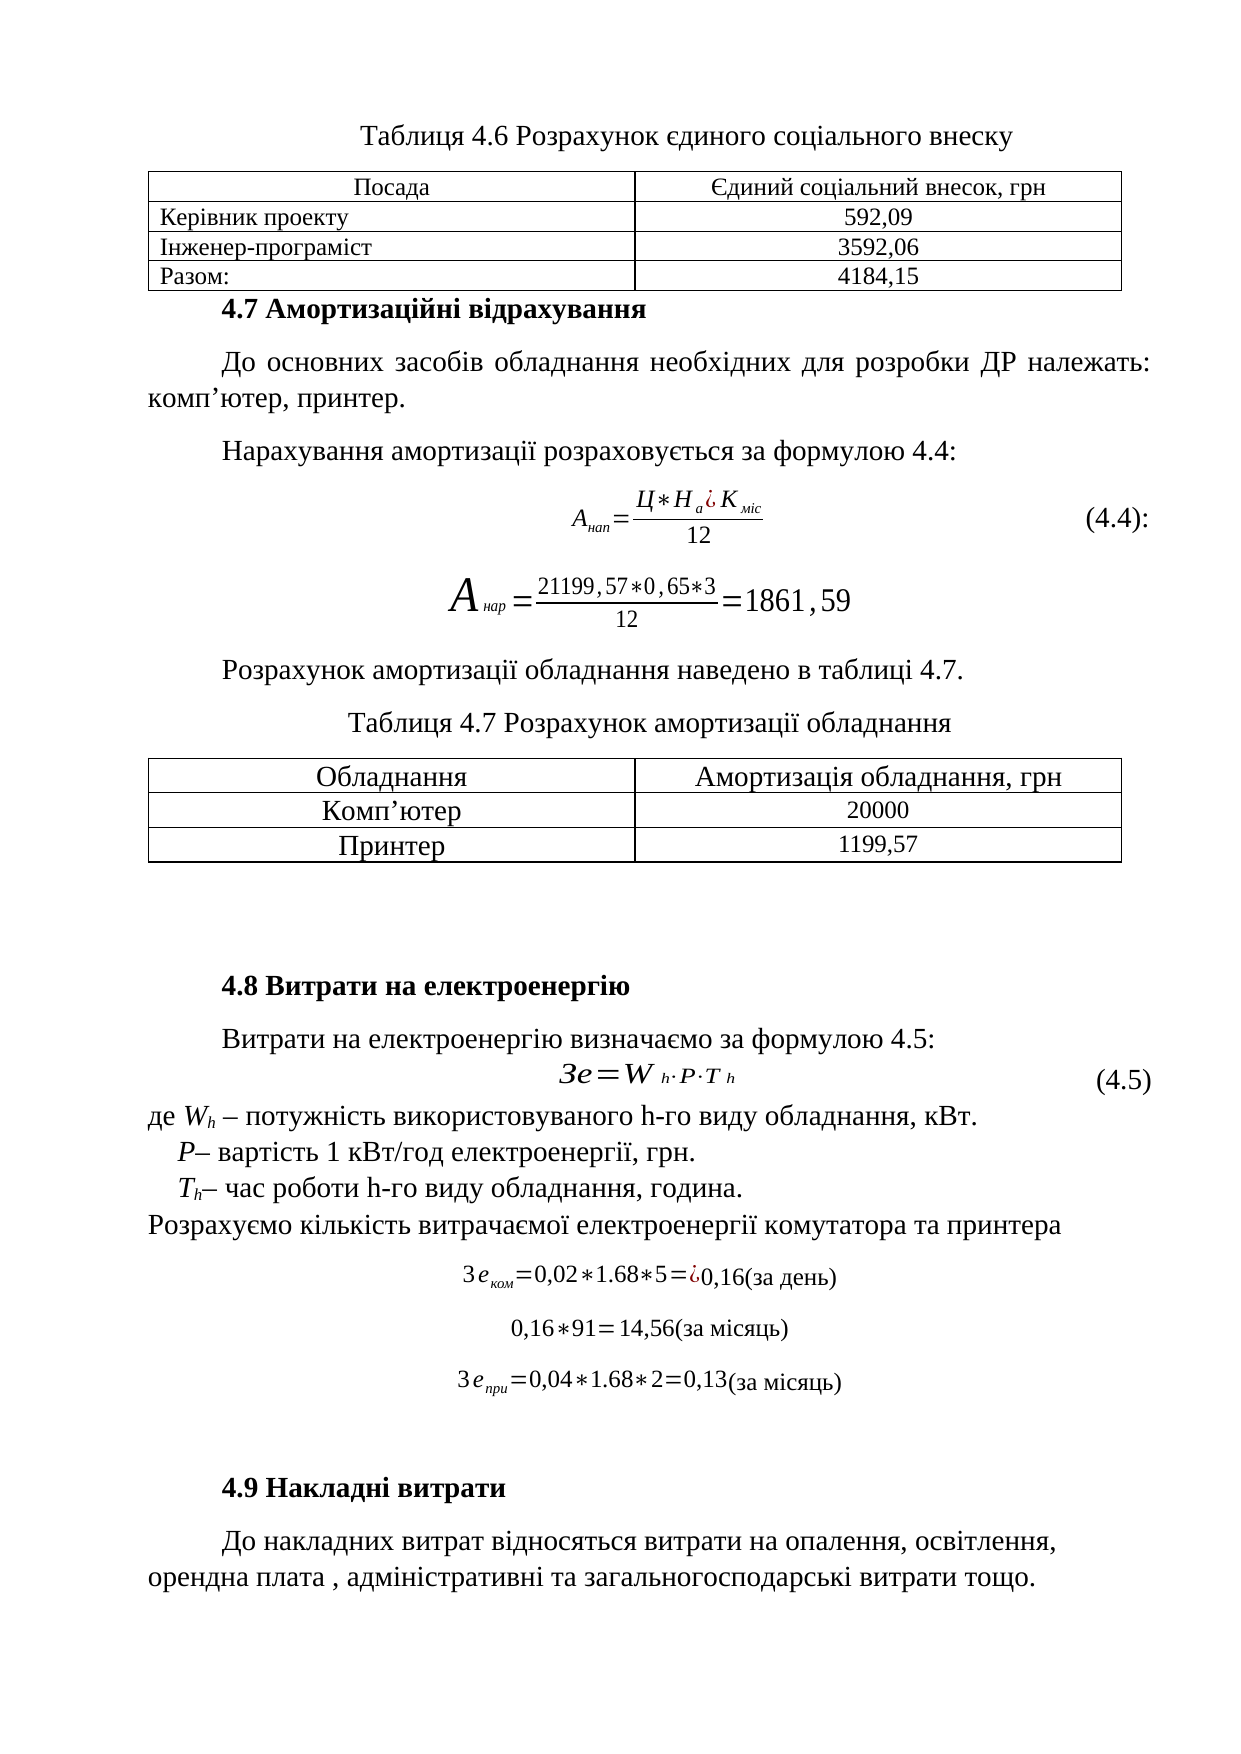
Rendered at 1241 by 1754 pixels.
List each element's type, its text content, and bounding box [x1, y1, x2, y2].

text 4.7 Амортизаційні відрахування [148, 291, 1152, 325]
text 4.9 Накладні витрати [148, 1470, 1152, 1503]
table_cell 3592,06 [636, 232, 1121, 260]
text (4.5) [148, 1057, 1152, 1096]
table_cell Принтер [149, 828, 634, 861]
table_cell [636, 793, 1121, 827]
text До основних засобів обладнання необхідних для розробки ДР належать: комп’ютер, принтер. [148, 344, 1152, 414]
table_cell Разом: [149, 261, 634, 290]
table_header Посада [149, 172, 634, 201]
table_header Єдиний соціальний внесок, грн [636, 172, 1121, 201]
text До накладних витрат відносяться витрати на опалення, освітлення, орендна плата , адміністративні та загальногосподарські витрати тощо. [148, 1523, 1152, 1592]
text (за місяць) [148, 1312, 1152, 1346]
text 4.8 Витрати на електроенергію [148, 968, 1152, 1002]
table_cell Інженер-програміст [149, 232, 634, 260]
table_cell Комп’ютер [149, 793, 634, 827]
text P– вартість 1 кВт/год електроенергії, грн. [148, 1134, 1152, 1168]
table_cell 4184,15 [636, 261, 1121, 290]
text Витрати на електроенергію визначаємо за формулою 4.5: [148, 1021, 1152, 1054]
text Розрахунок амортизації обладнання наведено в таблиці 4.7. [148, 652, 1152, 686]
text Таблиця 4.7 Розрахунок амортизації обладнання [148, 705, 1152, 738]
text 0,16(за день) [148, 1259, 1152, 1293]
text Нарахування амортизації розраховується за формулою 4.4: [148, 433, 1152, 466]
table_header Обладнання [149, 759, 634, 792]
table_cell 592,09 [636, 202, 1121, 231]
text де Wh – потужність використовуваного h-го виду обладнання, кВт. [148, 1098, 1152, 1132]
table_header Амортизація обладнання, грн [636, 759, 1121, 792]
text Розрахуємо кількість витрачаємої електроенергії комутатора та принтера [148, 1207, 1152, 1240]
text Th– час роботи h-го виду обладнання, година. [148, 1171, 1152, 1204]
text Таблиця 4.6 Розрахунок єдиного соціального внеску [148, 118, 1152, 152]
table_cell Керівник проекту [149, 202, 634, 231]
text (4.4): [148, 486, 1152, 548]
text (за місяць) [148, 1364, 1152, 1398]
table_cell [636, 828, 1121, 861]
